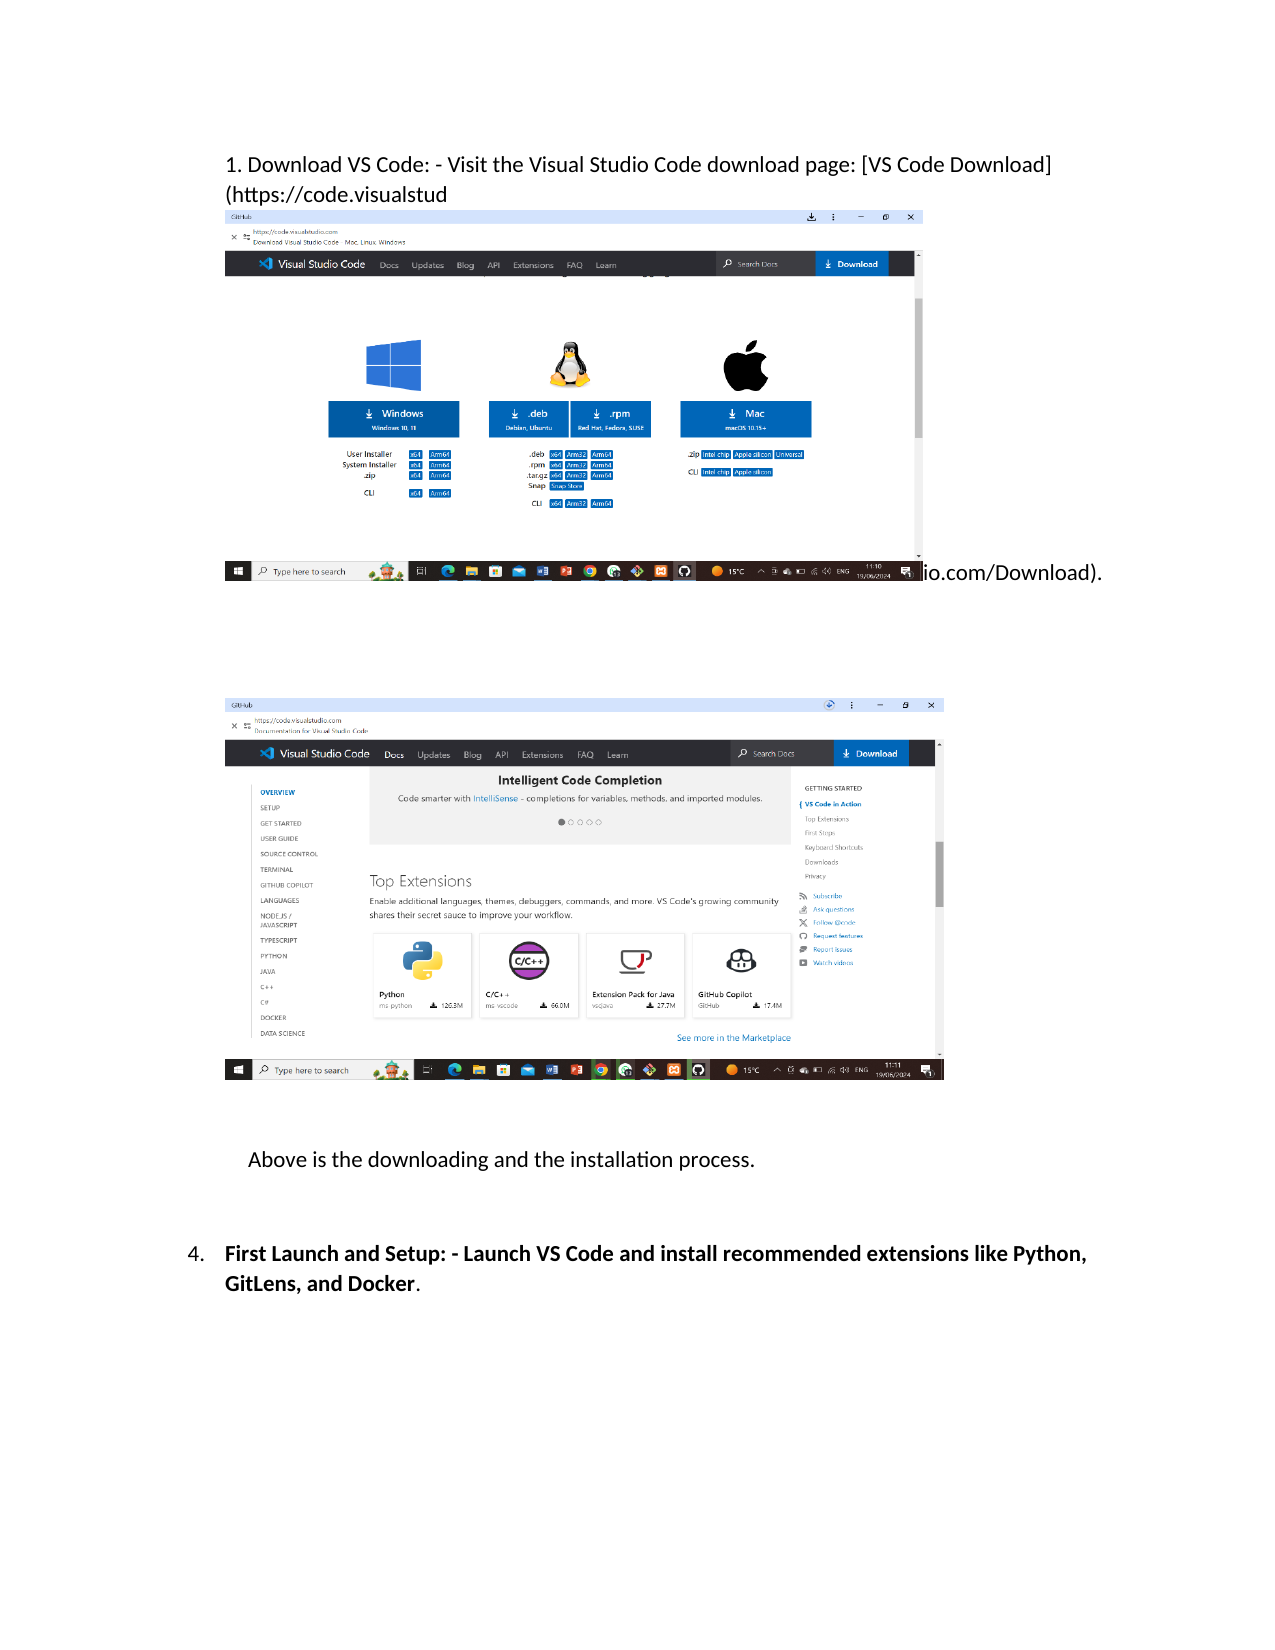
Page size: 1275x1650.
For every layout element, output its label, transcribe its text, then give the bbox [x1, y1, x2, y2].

text Above is the downloading and the installation process. [150, 1146, 1125, 1173]
list First Launch and Setup: - Launch VS Code and install recommended extensions like Python, GitLens, and Docker. [187, 1239, 1125, 1297]
picture [225, 698, 944, 1080]
picture [225, 210, 923, 581]
